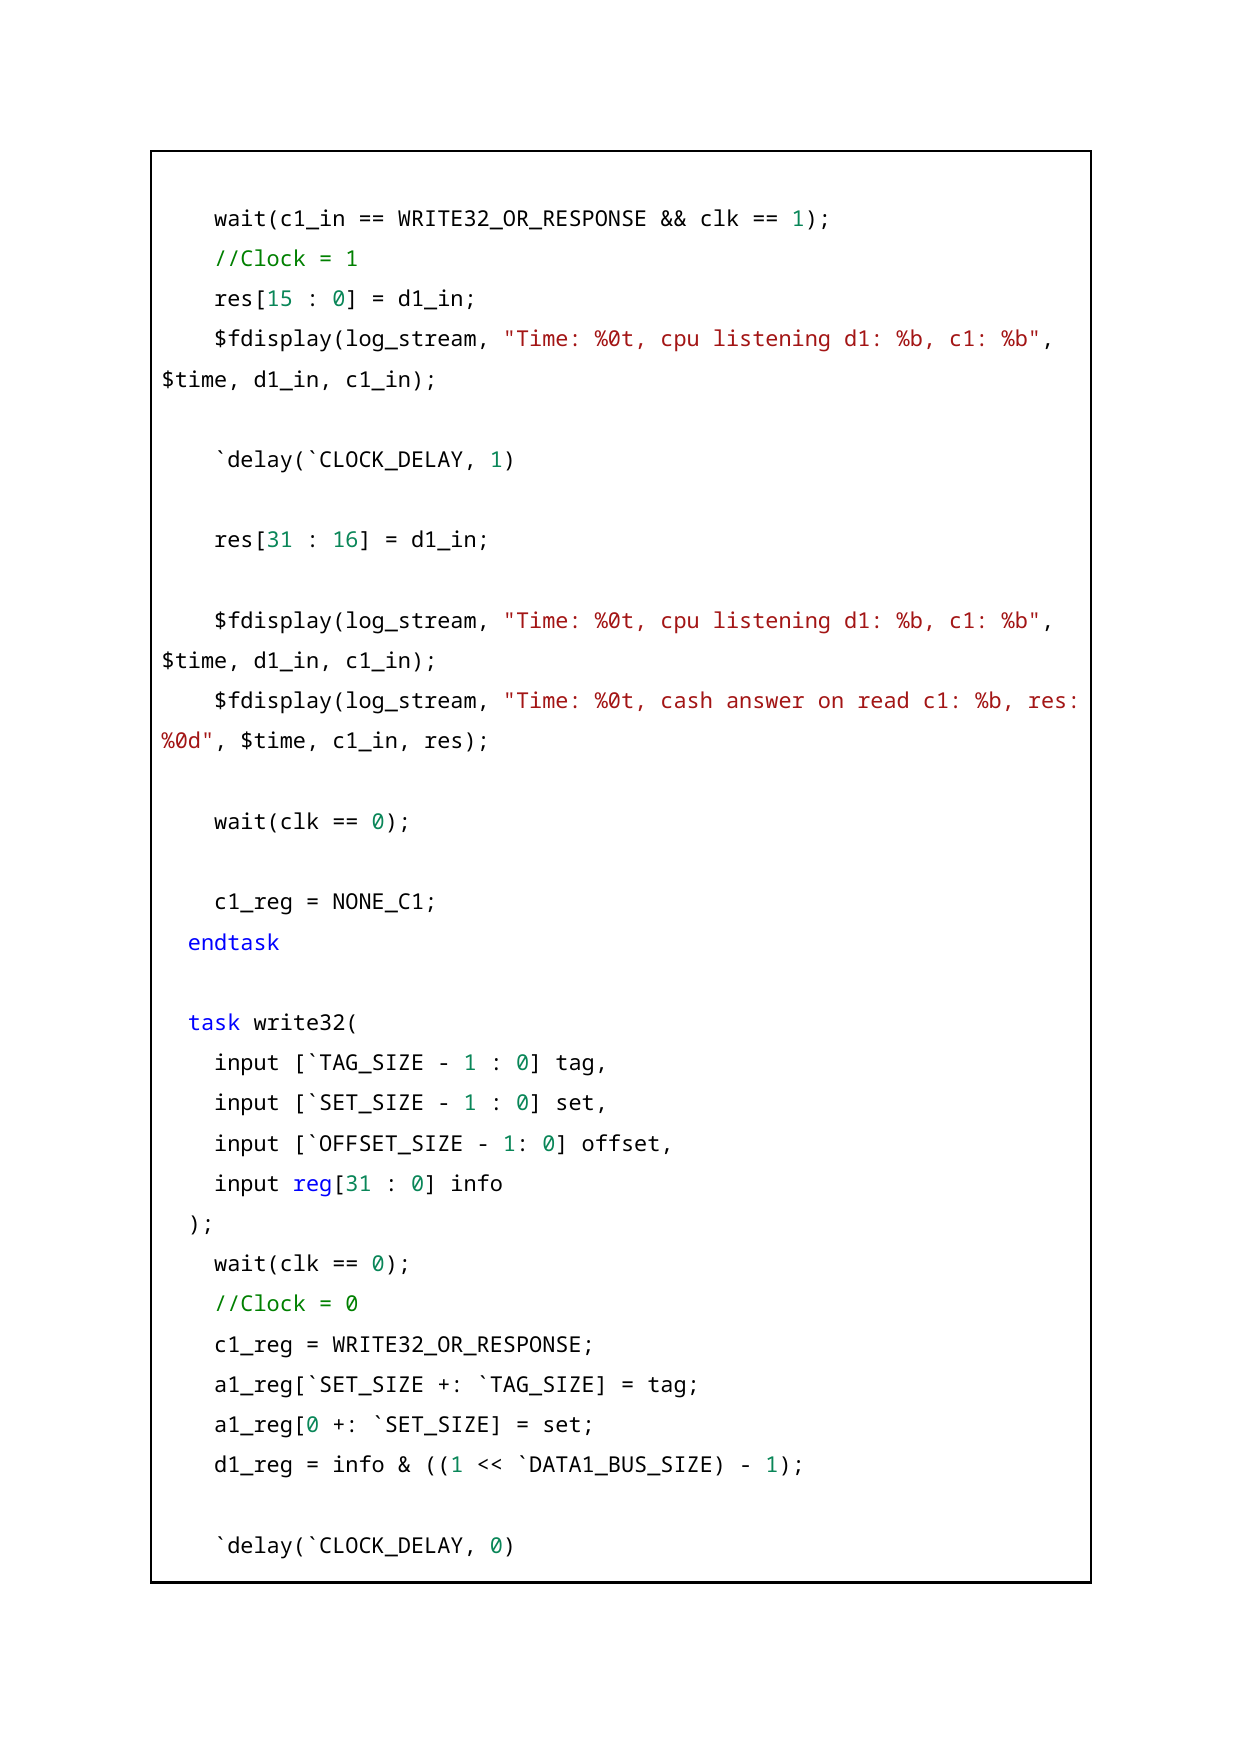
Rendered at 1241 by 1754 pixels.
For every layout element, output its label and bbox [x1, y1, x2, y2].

table_header [152, 152, 1090, 1581]
